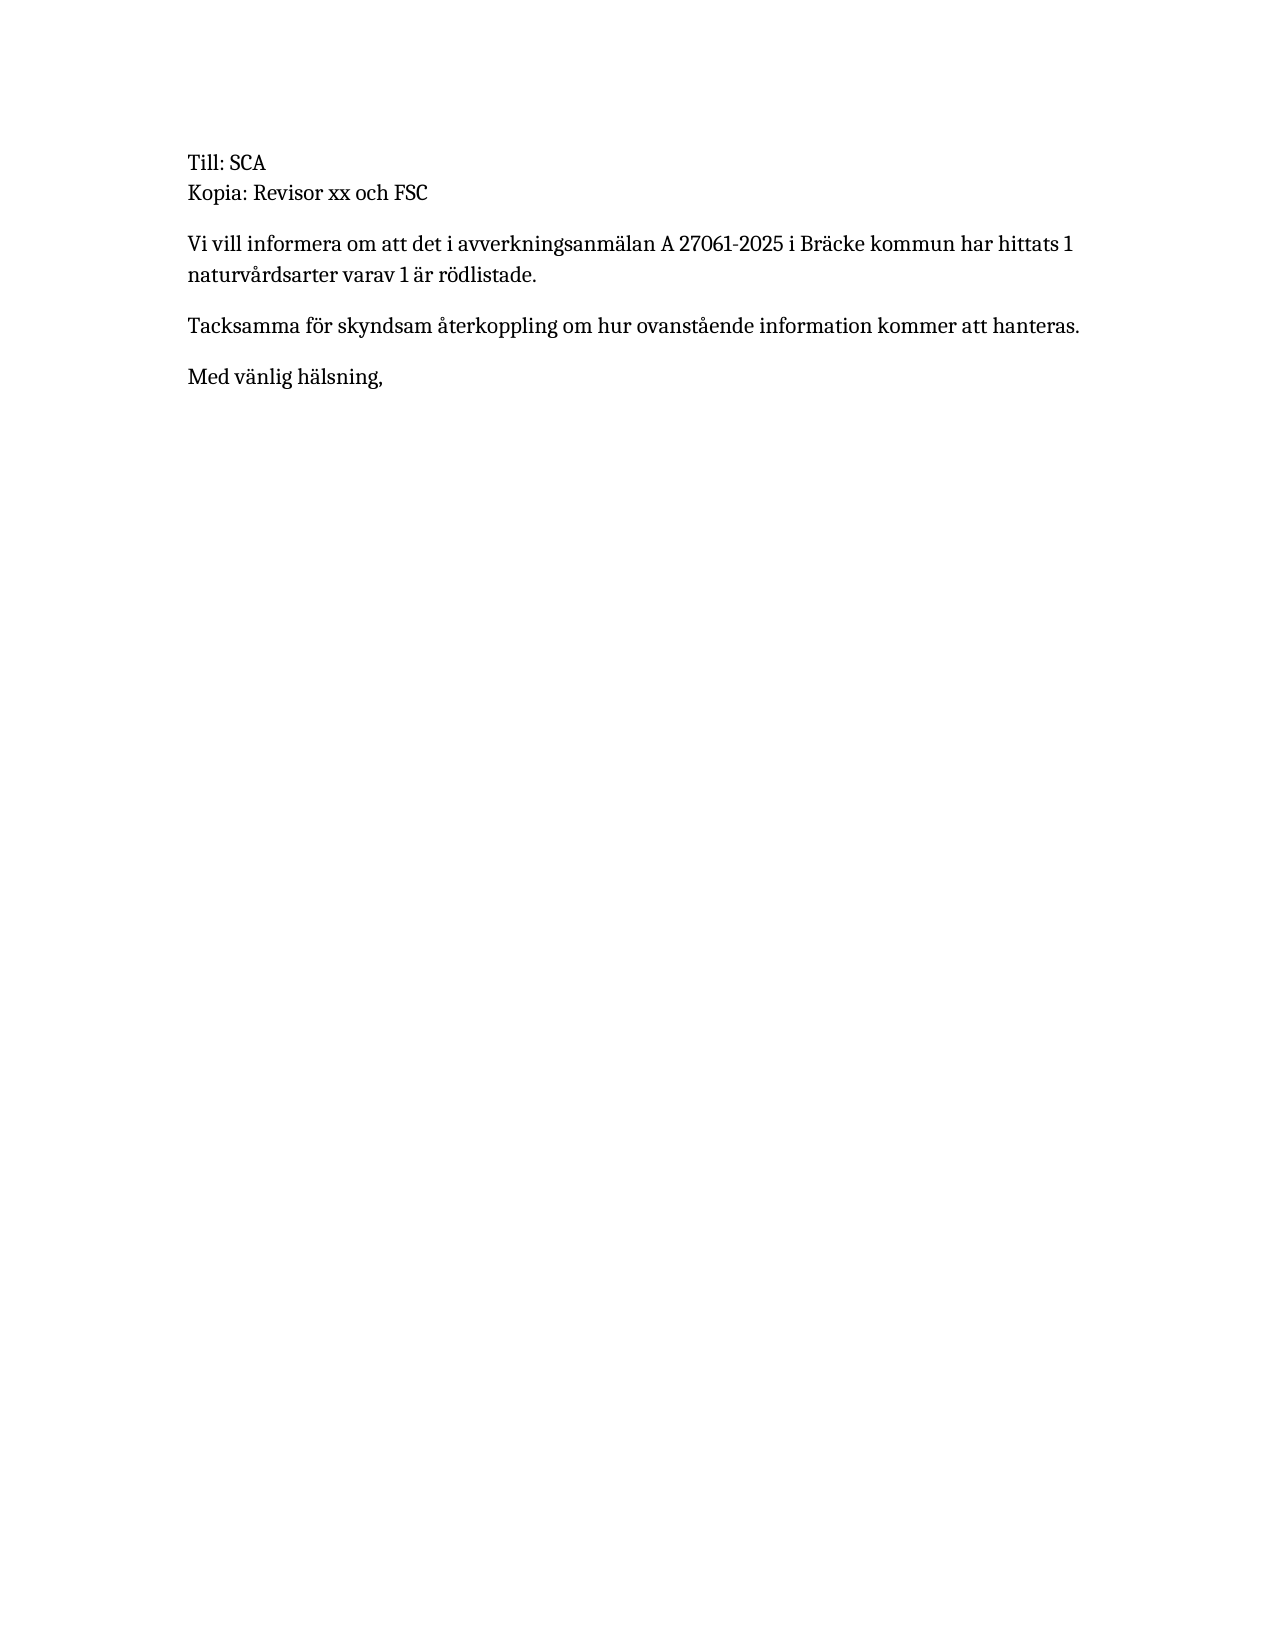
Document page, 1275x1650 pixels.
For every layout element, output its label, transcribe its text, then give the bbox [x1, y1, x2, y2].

text Vi vill informera om att det i avverkningsanmälan A 27061-2025 i Bräcke kommun har hittats 1 naturvårdsarter varav 1 är rödlistade. [187, 231, 1087, 288]
text Med vänlig hälsning, [187, 363, 1087, 420]
text Till: SCA Kopia: Revisor xx och FSC [187, 150, 1087, 207]
text Tacksamma för skyndsam återkoppling om hur ovanstående information kommer att hanteras. [187, 312, 1087, 339]
